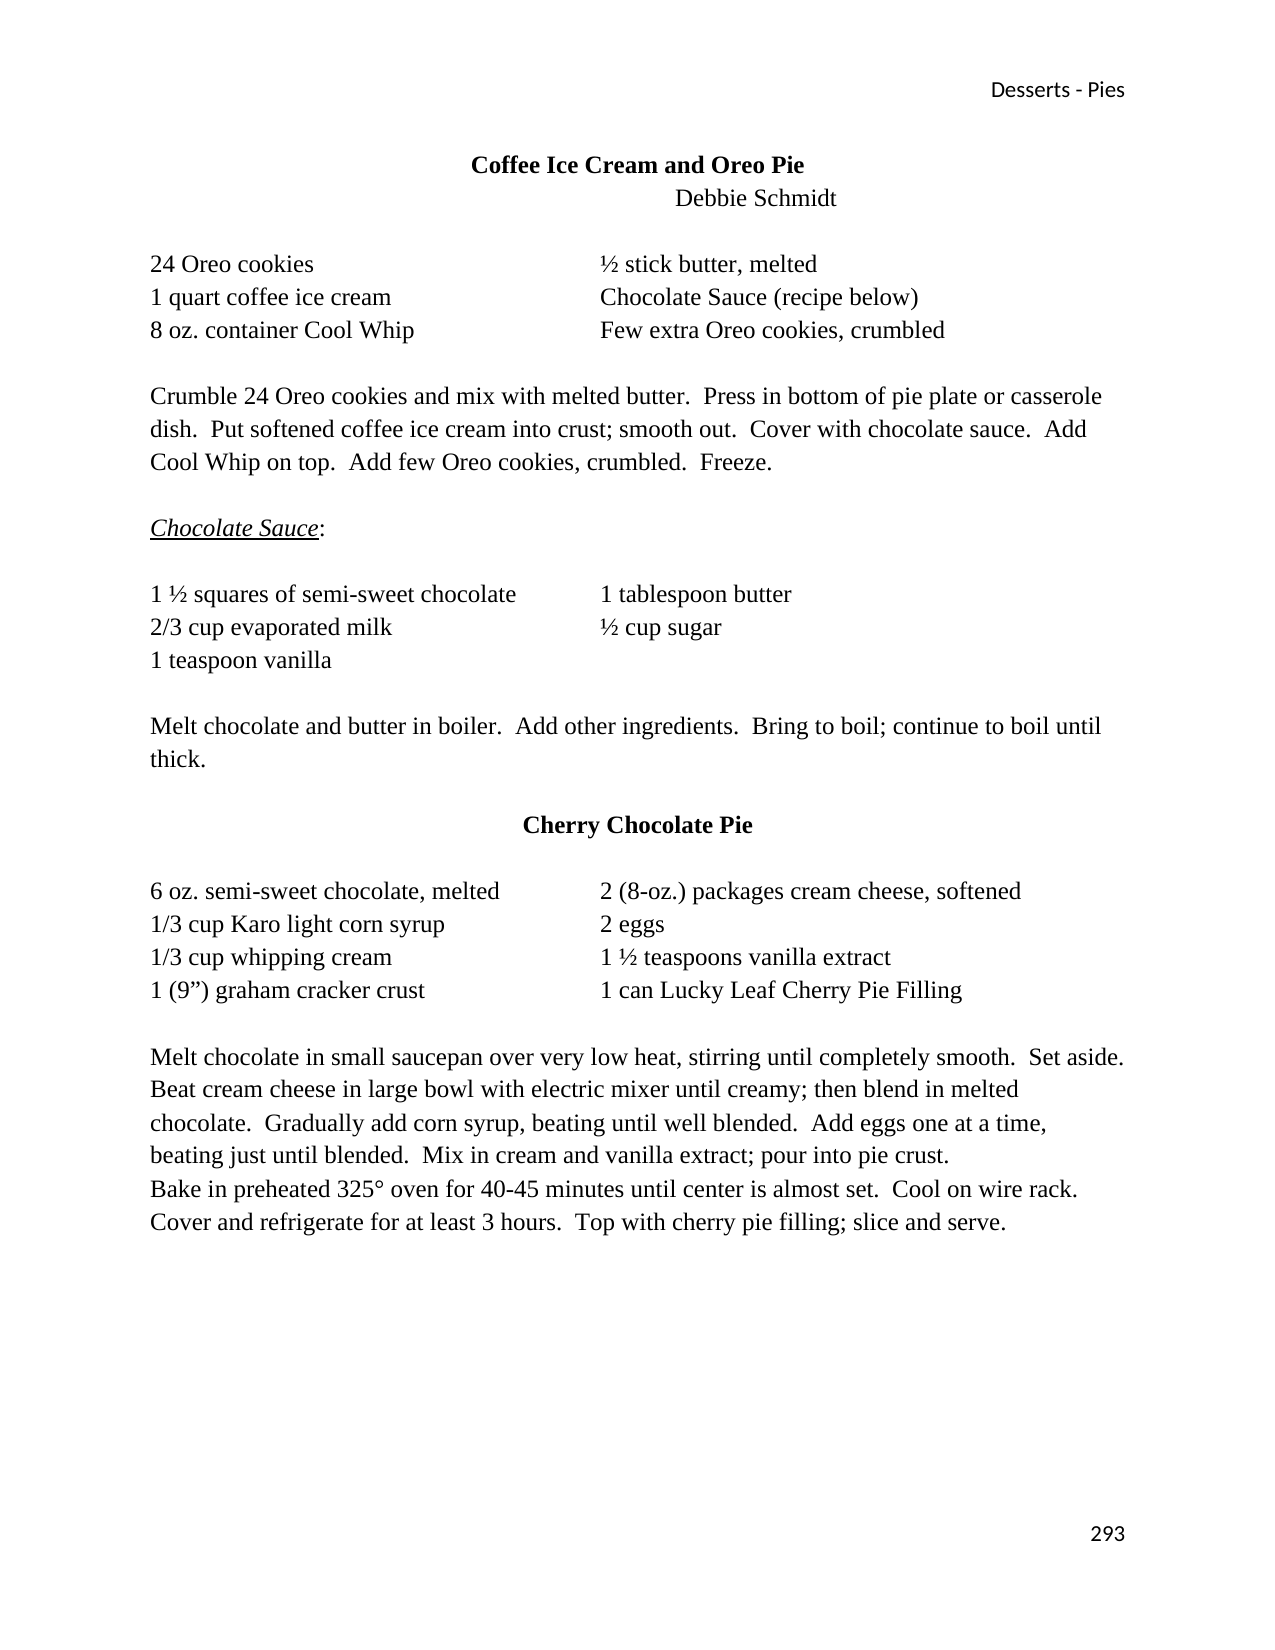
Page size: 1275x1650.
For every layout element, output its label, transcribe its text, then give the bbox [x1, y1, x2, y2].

text 1 teaspoon vanilla [150, 645, 1125, 674]
text Chocolate Sauce: [150, 513, 1125, 542]
text Coffee Ice Cream and Oreo Pie [150, 150, 1125, 179]
text 8 oz. container Cool Whip Few extra Oreo cookies, crumbled [150, 315, 1125, 344]
text Melt chocolate and butter in boiler. Add other ingredients. Bring to boil; continue to boil until thick. [150, 711, 1125, 773]
text Debbie Schmidt [600, 183, 1125, 212]
text Crumble 24 Oreo cookies and mix with melted butter. Press in bottom of pie plate or casserole dish. Put softened coffee ice cream into crust; smooth out. Cover with chocolate sauce. Add Cool Whip on top. Add few Oreo cookies, crumbled. Freeze. [150, 381, 1125, 476]
text 6 oz. semi-sweet chocolate, melted 2 (8-oz.) packages cream cheese, softened [150, 876, 1125, 905]
text Melt chocolate in small saucepan over very low heat, stirring until completely smooth. Set aside. Beat cream cheese in large bowl with electric mixer until creamy; then blend in melted chocolate. Gradually add corn syrup, beating until well blended. Add eggs one at a time, beating just until blended. Mix in cream and vanilla extract; pour into pie crust. [150, 1042, 1125, 1169]
text Bake in preheated 325° oven for 40-45 minutes until center is almost set. Cool on wire rack. Cover and refrigerate for at least 3 hours. Top with cherry pie filling; slice and serve. [150, 1174, 1125, 1235]
text 24 Oreo cookies ½ stick butter, melted [150, 249, 1125, 278]
text 1 ½ squares of semi-sweet chocolate 1 tablespoon butter [150, 579, 1125, 608]
text Cherry Chocolate Pie [150, 810, 1125, 839]
text 1 quart coffee ice cream Chocolate Sauce (recipe below) [150, 282, 1125, 311]
text 2/3 cup evaporated milk ½ cup sugar [150, 612, 1125, 641]
text 1/3 cup whipping cream 1 ½ teaspoons vanilla extract [150, 942, 1125, 971]
text 1 (9”) graham cracker crust 1 can Lucky Leaf Cherry Pie Filling [150, 976, 1125, 1004]
text 1/3 cup Karo light corn syrup 2 eggs [150, 909, 1125, 938]
